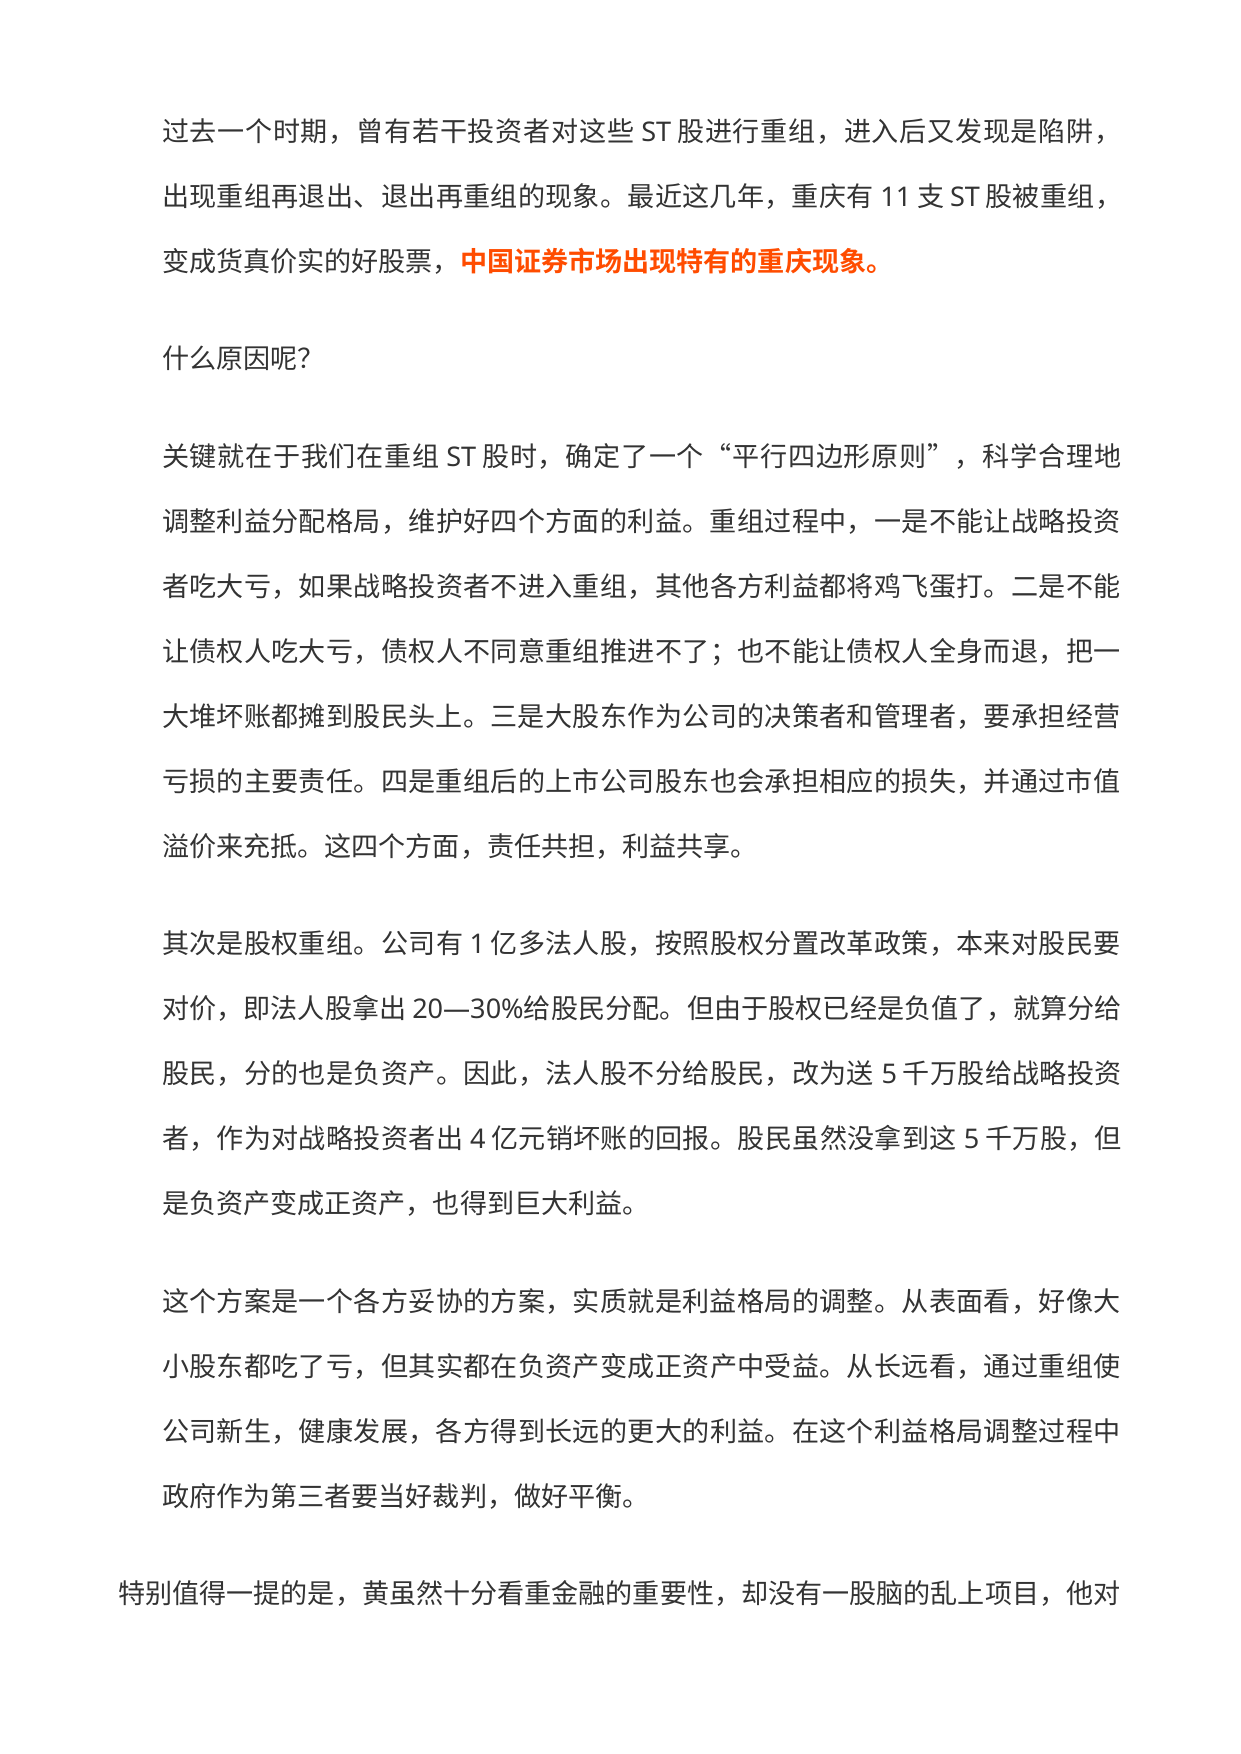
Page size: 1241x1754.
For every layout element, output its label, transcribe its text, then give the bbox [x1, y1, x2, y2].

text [118, 1559, 1122, 1624]
text 什么原因呢？ [162, 324, 1122, 389]
text 关键就在于我们在重组ST股时，确定了一个“平行四边形原则”，科学合理地调整利益分配格局，维护好四个方面的利益。重组过程中，一是不能让战略投资者吃大亏，如果战略投资者不进入重组，其他各方利益都将鸡飞蛋打。二是不能让债权人吃大亏，债权人不同意重组推进不了；也不能让债权人全身而退，把一大堆坏账都摊到股民头上。三是大股东作为公司的决策者和管理者，要承担经营亏损的主要责任。四是重组后的上市公司股东也会承担相应的损失，并通过市值溢价来充抵。这四个方面，责任共担，利益共享。 [162, 422, 1122, 877]
text 这个方案是一个各方妥协的方案，实质就是利益格局的调整。从表面看，好像大小股东都吃了亏，但其实都在负资产变成正资产中受益。从长远看，通过重组使公司新生，健康发展，各方得到长远的更大的利益。在这个利益格局调整过程中，政府作为第三者要当好裁判，做好平衡。 [162, 1267, 1122, 1527]
text 过去一个时期，曾有若干投资者对这些ST股进行重组，进入后又发现是陷阱，出现重组再退出、退出再重组的现象。最近这几年，重庆有11支ST股被重组，变成货真价实的好股票，中国证券市场出现特有的重庆现象。 [162, 97, 1122, 292]
text 其次是股权重组。公司有1亿多法人股，按照股权分置改革政策，本来对股民要对价，即法人股拿出20—30%给股民分配。但由于股权已经是负值了，就算分给股民，分的也是负资产。因此，法人股不分给股民，改为送5千万股给战略投资者，作为对战略投资者出4亿元销坏账的回报。股民虽然没拿到这5千万股，但是负资产变成正资产，也得到巨大利益。 [162, 909, 1122, 1234]
